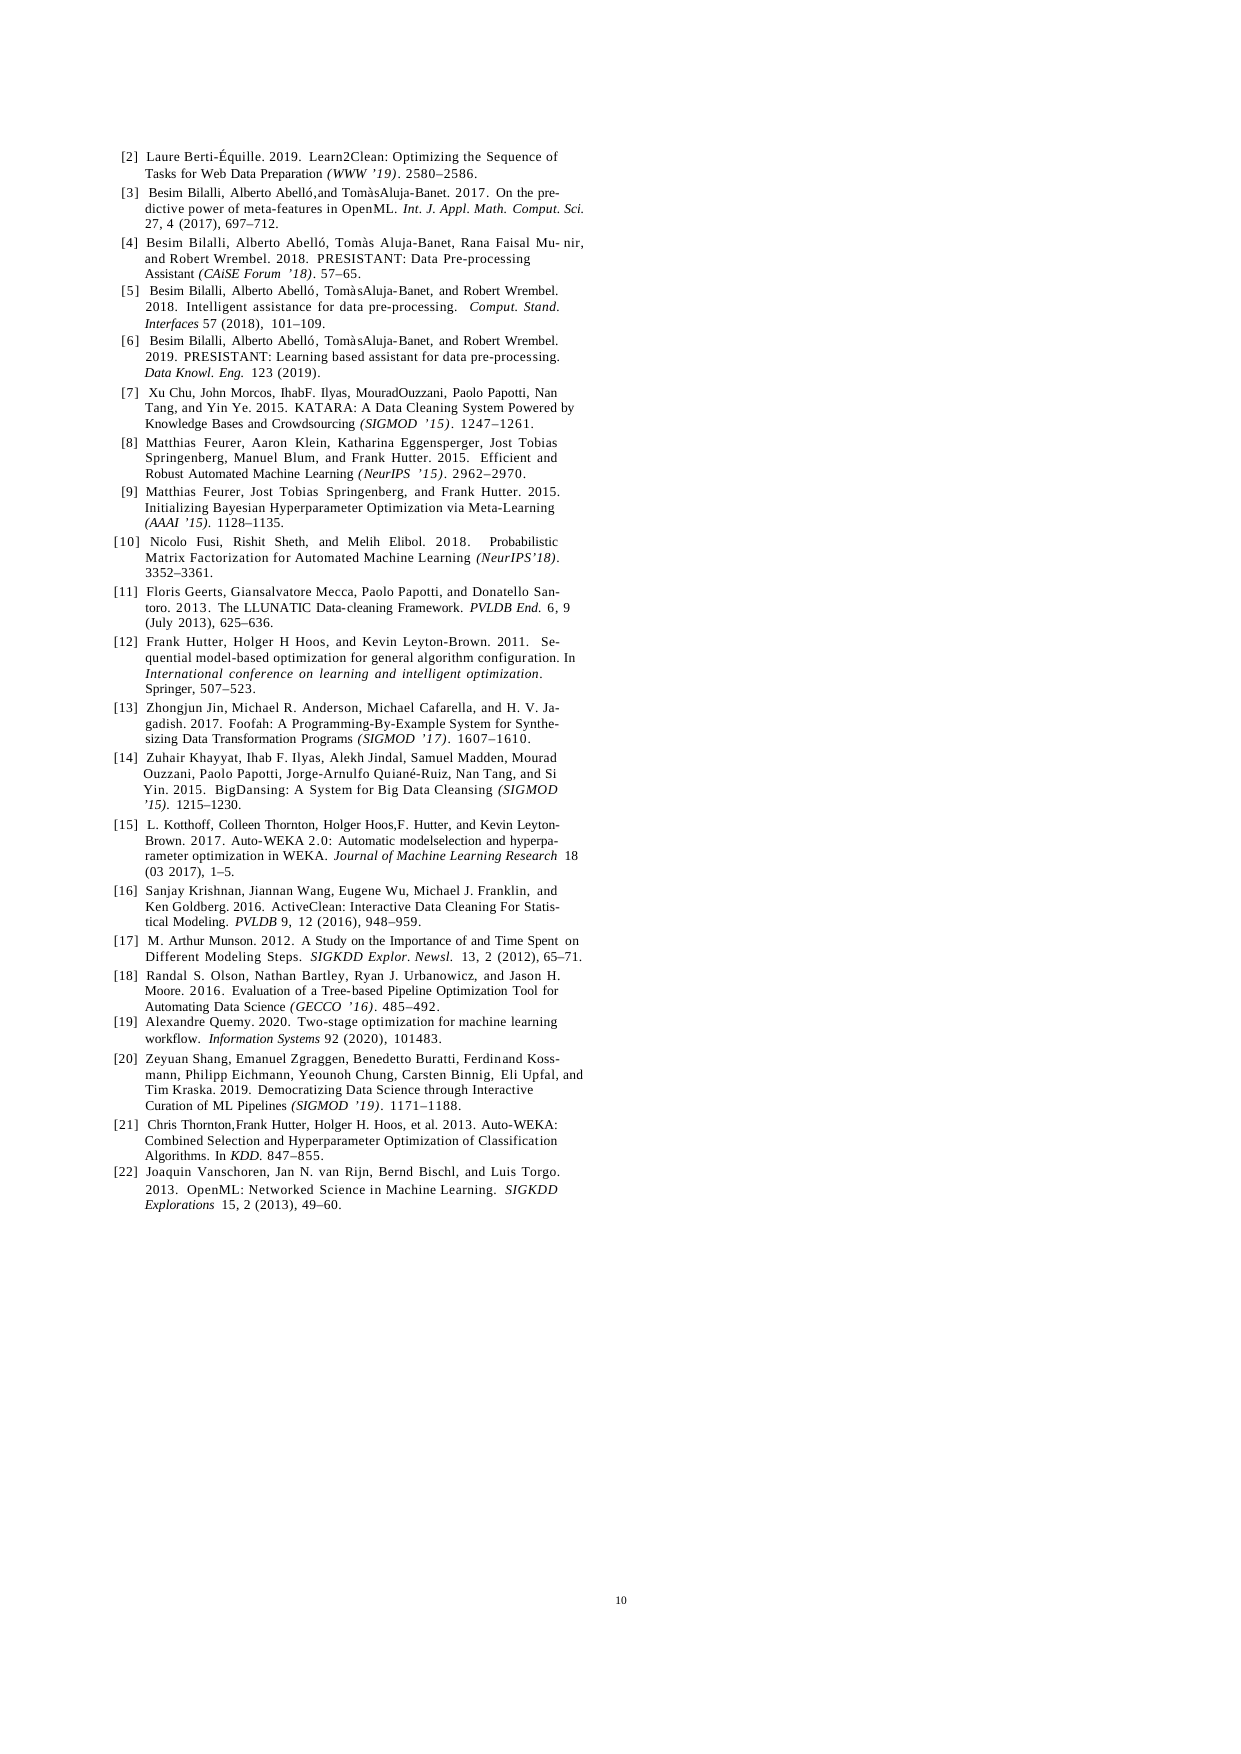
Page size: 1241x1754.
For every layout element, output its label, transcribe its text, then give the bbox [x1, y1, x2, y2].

text 2018. Intelligent assistance for data pre-processing. Comput. Stand. Interfaces 57 (2018), 101–109. [144, 299, 586, 331]
text [2] Laure Berti-Équille. 2019. Learn2Clean: Optimizing the Sequence of Tasks for Web Data Preparation (WWW ’19). 2580–2586. [121, 149, 584, 181]
text [3] Besim Bilalli, Alberto Abelló,and TomàsAluja-Banet. 2017. On the pre- dictive power of meta-features in OpenML. Int. J. Appl. Math. Comput. Sci. 27, 4 (2017), 697–712. [121, 186, 586, 231]
text [17] M. Arthur Munson. 2012. A Study on the Importance of and Time Spent on Different Modeling Steps. SIGKDD Explor. Newsl. 13, 2 (2012), 65–71. [114, 933, 585, 964]
text [20] Zeyuan Shang, Emanuel Zgraggen, Benedetto Buratti, Ferdinand Koss- mann, Philipp Eichmann, Yeounoh Chung, Carsten Binnig, Eli Upfal, and Tim Kraska. 2019. Democratizing Data Science through Interactive Curation of ML Pipelines (SIGMOD ’19). 1171–1188. [114, 1051, 586, 1113]
text [10] Nicolo Fusi, Rishit Sheth, and Melih Elibol. 2018. Probabilistic Matrix Factorization for Automated Machine Learning (NeurIPS’18). 3352–3361. [114, 534, 586, 580]
text [14] Zuhair Khayyat, Ihab F. Ilyas, Alekh Jindal, Samuel Madden, Mourad Ouzzani, Paolo Papotti, Jorge-Arnulfo Quiané-Ruiz, Nan Tang, and Si Yin. 2015. BigDansing: A System for Big Data Cleansing (SIGMOD ’15). 1215–1230. [114, 750, 584, 813]
text [18] Randal S. Olson, Nathan Bartley, Ryan J. Urbanowicz, and Jason H. Moore. 2016. Evaluation of a Tree-based Pipeline Optimization Tool for Automating Data Science (GECCO ’16). 485–492. [114, 968, 586, 1014]
text [22] Joaquin Vanschoren, Jan N. van Rijn, Bernd Bischl, and Luis Torgo. [114, 1166, 636, 1179]
text [4] Besim Bilalli, Alberto Abelló, Tomàs Aluja-Banet, Rana Faisal Mu- nir, and Robert Wrembel. 2018. PRESISTANT: Data Pre-processing Assistant (CAiSE Forum ’18). 57–65. [121, 236, 586, 281]
text [12] Frank Hutter, Holger H Hoos, and Kevin Leyton-Brown. 2011. Se- quential model-based optimization for general algorithm configuration. In International conference on learning and intelligent optimization. Springer, 507–523. [114, 634, 586, 697]
text [13] Zhongjun Jin, Michael R. Anderson, Michael Cafarella, and H. V. Ja- gadish. 2017. Foofah: A Programming-By-Example System for Synthe- sizing Data Transformation Programs (SIGMOD ’17). 1607–1610. [114, 700, 586, 747]
text [19] Alexandre Quemy. 2020. Two-stage optimization for machine learning workflow. Information Systems 92 (2020), 101483. [114, 1014, 583, 1047]
text [15] L. Kotthoff, Colleen Thornton, Holger Hoos,F. Hutter, and Kevin Leyton- Brown. 2017. Auto-WEKA 2.0: Automatic modelselection and hyperpa- rameter optimization in WEKA. Journal of Machine Learning Research 18 (03 2017), 1–5. [114, 817, 586, 879]
text [5] Besim Bilalli, Alberto Abelló, TomàsAluja-Banet, and Robert Wrembel. [121, 285, 636, 298]
text [8] Matthias Feurer, Aaron Klein, Katharina Eggensperger, Jost Tobias Springenberg, Manuel Blum, and Frank Hutter. 2015. Efficient and Robust Automated Machine Learning (NeurIPS ’15). 2962–2970. [121, 435, 583, 481]
text 2013. OpenML: Networked Science in Machine Learning. SIGKDD Explorations 15, 2 (2013), 49–60. [144, 1183, 584, 1213]
text [16] Sanjay Krishnan, Jiannan Wang, Eugene Wu, Michael J. Franklin, and Ken Goldberg. 2016. ActiveClean: Interactive Data Cleaning For Statis- tical Modeling. PVLDB 9, 12 (2016), 948–959. [114, 883, 586, 930]
text [21] Chris Thornton,Frank Hutter, Holger H. Hoos, et al. 2013. Auto-WEKA: Combined Selection and Hyperparameter Optimization of Classification Algorithms. In KDD. 847–855. [114, 1117, 585, 1164]
text [9] Matthias Feurer, Jost Tobias Springenberg, and Frank Hutter. 2015. Initializing Bayesian Hyperparameter Optimization via Meta-Learning (AAAI ’15). 1128–1135. [121, 484, 586, 530]
text 2019. PRESISTANT: Learning based assistant for data pre-processing. Data Knowl. Eng. 123 (2019). [144, 348, 586, 380]
text [11] Floris Geerts, Giansalvatore Mecca, Paolo Papotti, and Donatello San- toro. 2013. The LLUNATIC Data-cleaning Framework. PVLDB End. 6, 9 (July 2013), 625–636. [114, 584, 586, 631]
text [6] Besim Bilalli, Alberto Abelló, TomàsAluja-Banet, and Robert Wrembel. [121, 335, 636, 348]
text [7] Xu Chu, John Morcos, IhabF. Ilyas, MouradOuzzani, Paolo Papotti, Nan Tang, and Yin Ye. 2015. KATARA: A Data Cleaning System Powered by Knowledge Bases and Crowdsourcing (SIGMOD ’15). 1247–1261. [121, 385, 583, 431]
